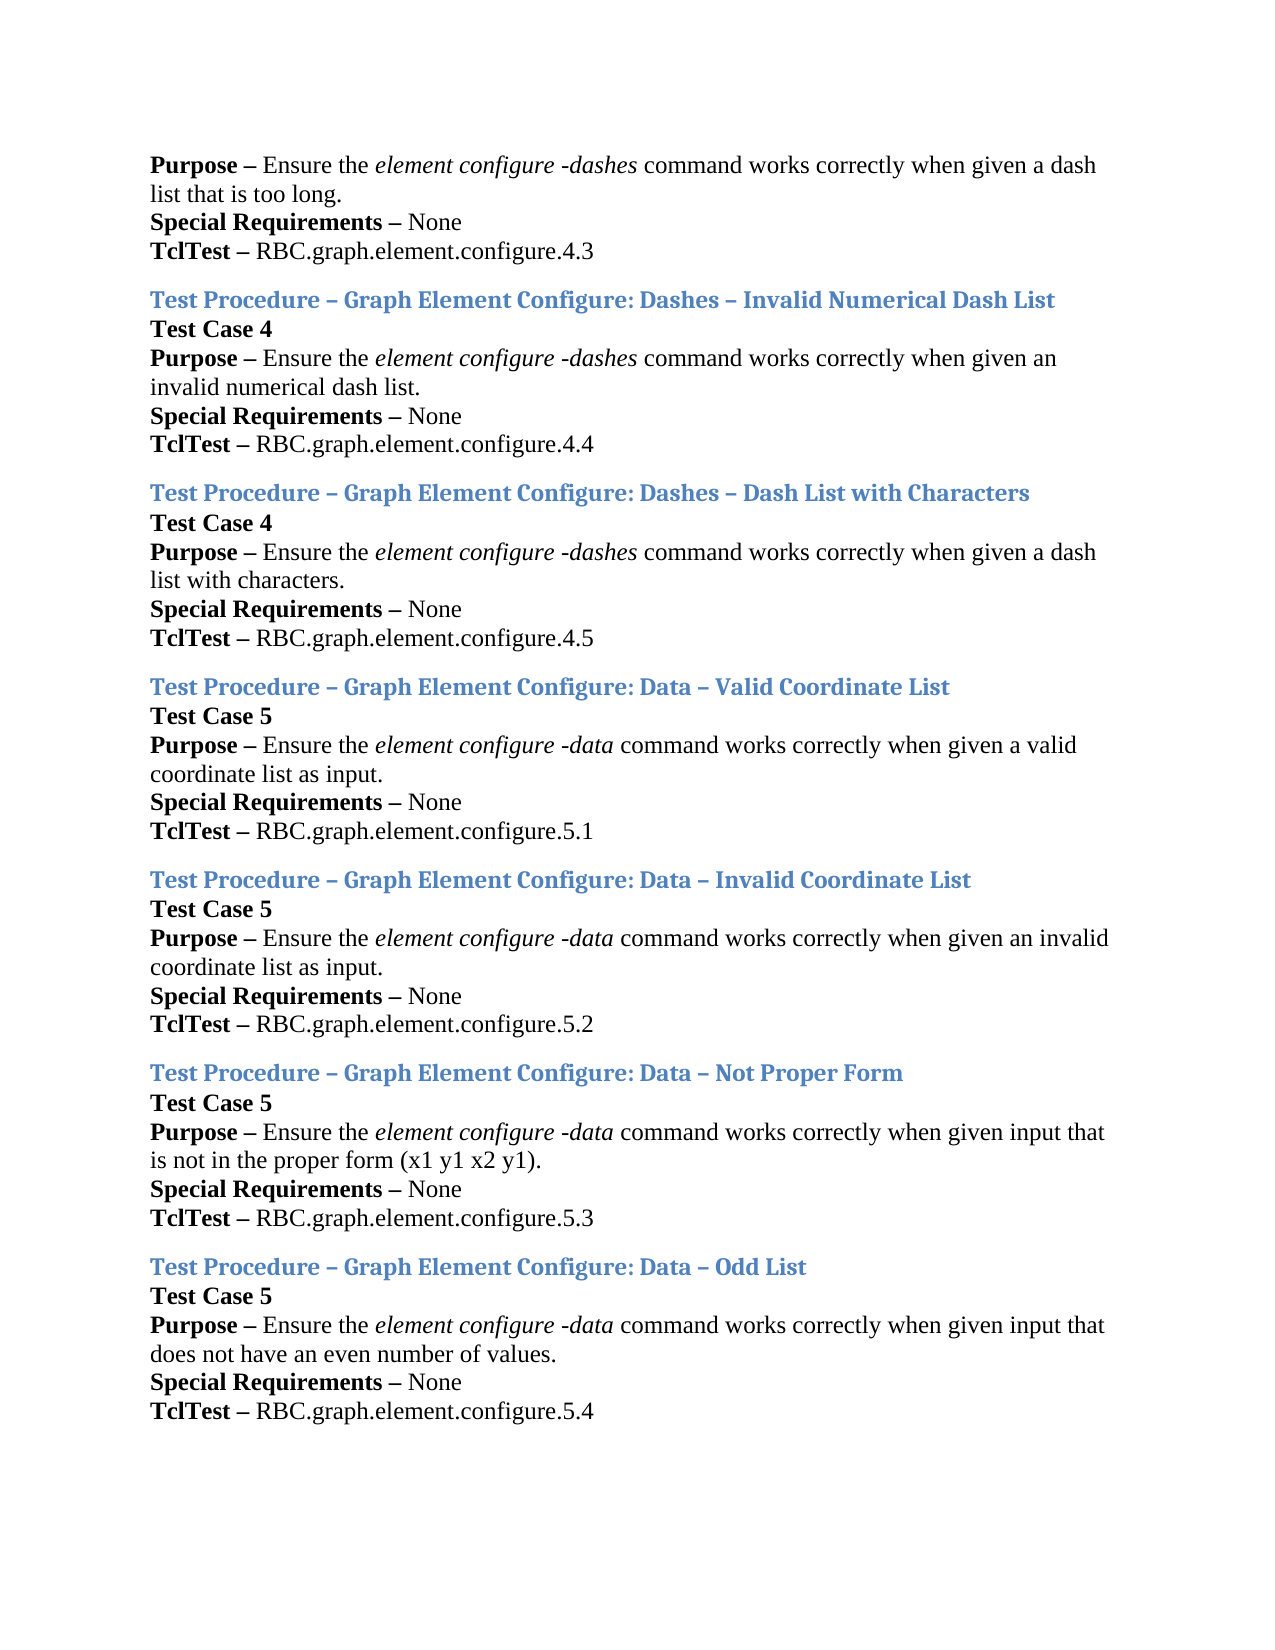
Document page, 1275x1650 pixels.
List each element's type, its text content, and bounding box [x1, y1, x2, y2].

text Special Requirements – None [150, 594, 1125, 623]
text TclTest – RBC.graph.element.configure.5.4 [150, 1396, 1125, 1425]
text TclTest – RBC.graph.element.configure.4.4 [150, 429, 1125, 458]
text TclTest – RBC.graph.element.configure.4.3 [150, 236, 1125, 265]
subtitle Test Procedure – Graph Element Configure: Data – Invalid Coordinate List [150, 866, 1125, 894]
text Test Case 5 [150, 1281, 1125, 1310]
text Test Case 5 [150, 1088, 1125, 1117]
text Purpose – Ensure the element configure -data command works correctly when given an invalid coordinate list as input. [150, 923, 1125, 981]
text Test Case 4 [150, 314, 1125, 343]
text Special Requirements – None [150, 207, 1125, 236]
text Purpose – Ensure the element configure -data command works correctly when given a valid coordinate list as input. [150, 730, 1125, 787]
text TclTest – RBC.graph.element.configure.5.1 [150, 816, 1125, 845]
text Special Requirements – None [150, 1367, 1125, 1396]
text Purpose – Ensure the element configure -data command works correctly when given input that does not have an even number of values. [150, 1310, 1125, 1367]
text Special Requirements – None [150, 981, 1125, 1009]
text Purpose – Ensure the element configure -dashes command works correctly when given a dash list that is too long. [150, 150, 1125, 207]
text Special Requirements – None [150, 787, 1125, 816]
subtitle Test Procedure – Graph Element Configure: Data – Not Proper Form [150, 1059, 1125, 1088]
subtitle Test Procedure – Graph Element Configure: Data – Valid Coordinate List [150, 672, 1125, 701]
text Purpose – Ensure the element configure -dashes command works correctly when given a dash list with characters. [150, 537, 1125, 594]
subtitle Test Procedure – Graph Element Configure: Data – Odd List [150, 1252, 1125, 1281]
subtitle Test Procedure – Graph Element Configure: Dashes – Invalid Numerical Dash List [150, 286, 1125, 314]
text TclTest – RBC.graph.element.configure.4.5 [150, 623, 1125, 652]
text Test Case 5 [150, 701, 1125, 730]
text Special Requirements – None [150, 1174, 1125, 1203]
subtitle Test Procedure – Graph Element Configure: Dashes – Dash List with Characters [150, 479, 1125, 508]
text TclTest – RBC.graph.element.configure.5.2 [150, 1009, 1125, 1038]
text Test Case 5 [150, 894, 1125, 923]
text Test Case 4 [150, 508, 1125, 537]
text Purpose – Ensure the element configure -data command works correctly when given input that is not in the proper form (x1 y1 x2 y1). [150, 1117, 1125, 1174]
text Special Requirements – None [150, 401, 1125, 429]
text TclTest – RBC.graph.element.configure.5.3 [150, 1203, 1125, 1232]
text Purpose – Ensure the element configure -dashes command works correctly when given an invalid numerical dash list. [150, 343, 1125, 401]
